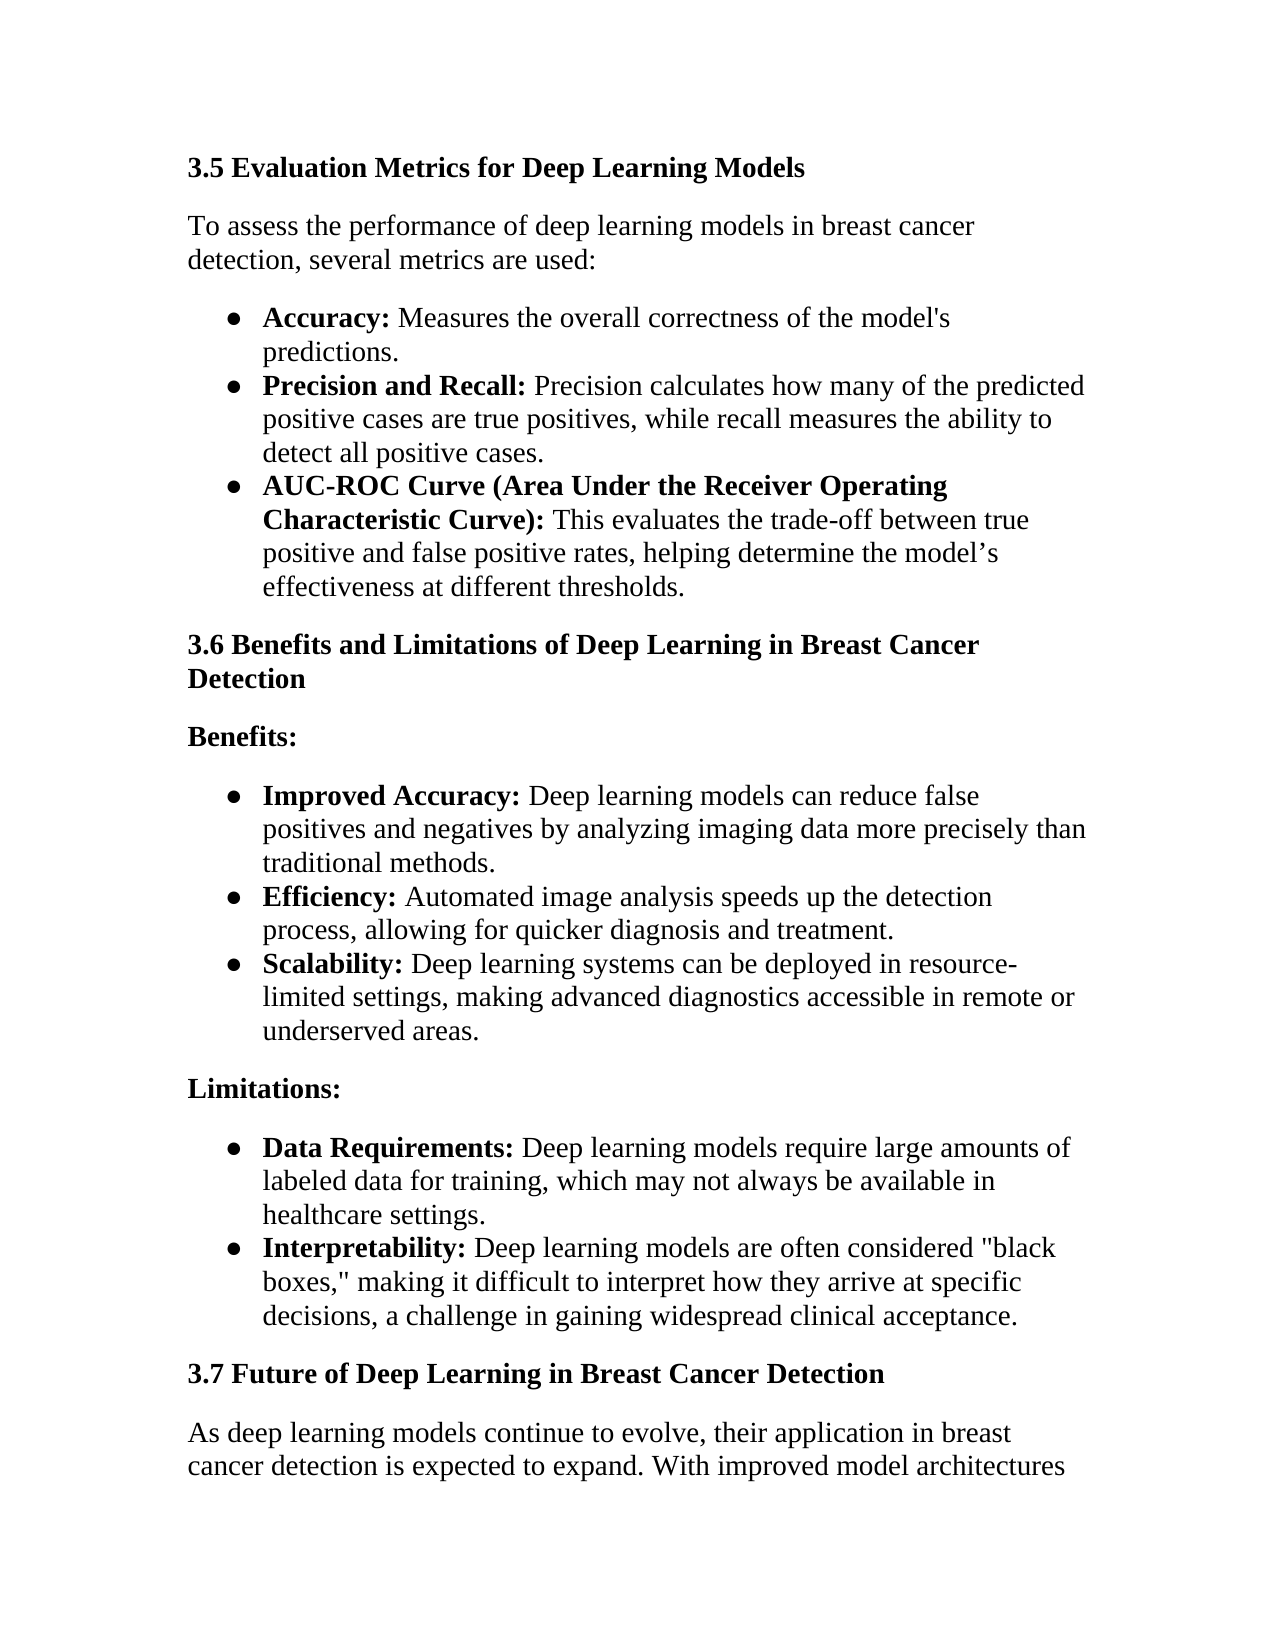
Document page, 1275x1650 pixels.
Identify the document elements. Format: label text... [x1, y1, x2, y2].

list Efficiency: Automated image analysis speeds up the detection process, allowing for quicker diagnosis and treatment. [225, 879, 1087, 946]
subtitle 3.7 Future of Deep Learning in Breast Cancer Detection [187, 1356, 1087, 1390]
list Data Requirements: Deep learning models require large amounts of labeled data for training, which may not always be available in healthcare settings. [225, 1130, 1087, 1231]
text Benefits: [187, 719, 1087, 753]
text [187, 1415, 1087, 1482]
text To assess the performance of deep learning models in breast cancer detection, several metrics are used: [187, 208, 1087, 276]
list AUC-ROC Curve (Area Under the Receiver Operating Characteristic Curve): This evaluates the trade-off between true positive and false positive rates, helping determine the model’s effectiveness at different thresholds. [225, 468, 1087, 602]
text Limitations: [187, 1071, 1087, 1105]
list Precision and Recall: Precision calculates how many of the predicted positive cases are true positives, while recall measures the ability to detect all positive cases. [225, 368, 1087, 468]
list Improved Accuracy: Deep learning models can reduce false positives and negatives by analyzing imaging data more precisely than traditional methods. [225, 778, 1087, 879]
subtitle 3.5 Evaluation Metrics for Deep Learning Models [187, 150, 1087, 183]
list Scalability: Deep learning systems can be deployed in resource-limited settings, making advanced diagnostics accessible in remote or underserved areas. [225, 946, 1087, 1046]
list Interpretability: Deep learning models are often considered "black boxes," making it difficult to interpret how they arrive at specific decisions, a challenge in gaining widespread clinical acceptance. [225, 1231, 1087, 1331]
list Accuracy: Measures the overall correctness of the model's predictions. [225, 301, 1087, 368]
subtitle 3.6 Benefits and Limitations of Deep Learning in Breast Cancer Detection [187, 627, 1087, 694]
